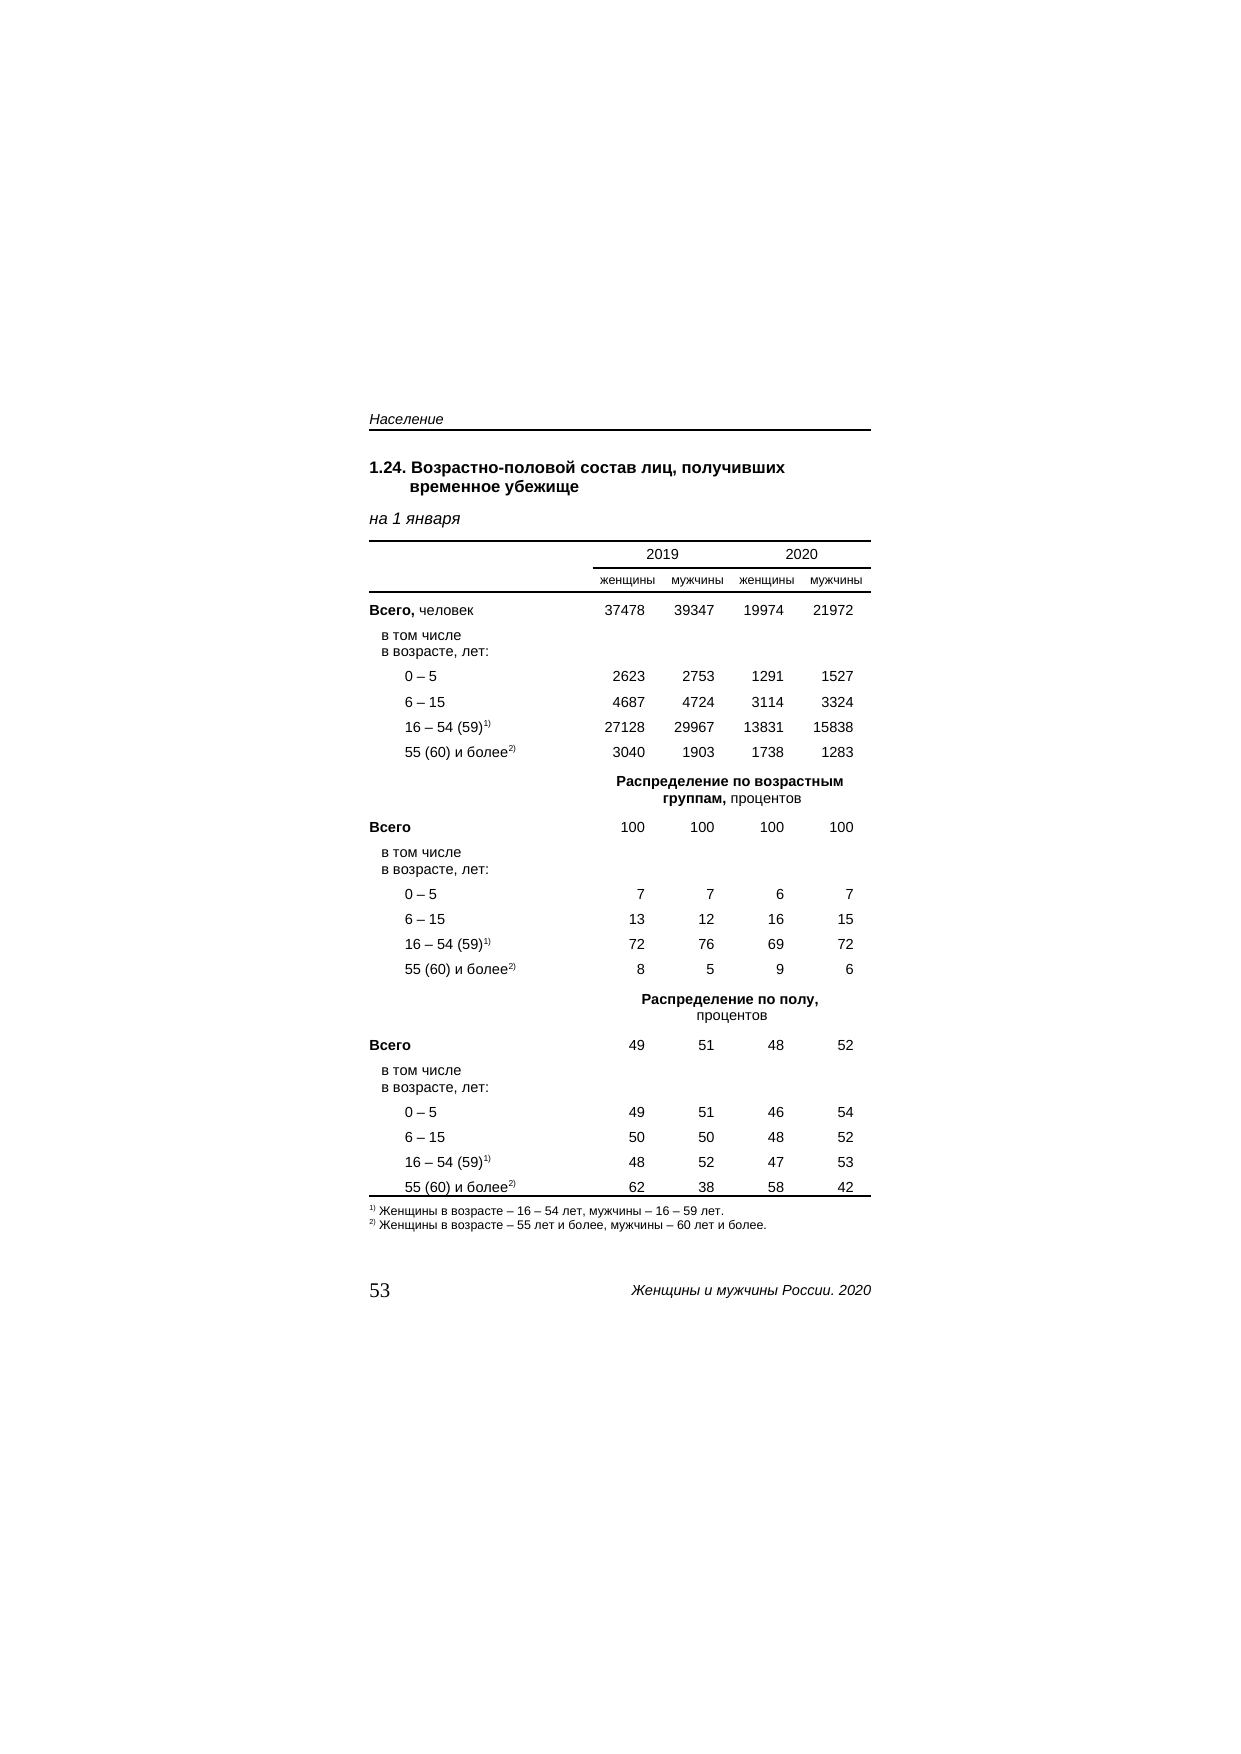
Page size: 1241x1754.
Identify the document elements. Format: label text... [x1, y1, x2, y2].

text 1.24. Возрастно-половой состав лиц, получивших временное убежище [369, 458, 871, 496]
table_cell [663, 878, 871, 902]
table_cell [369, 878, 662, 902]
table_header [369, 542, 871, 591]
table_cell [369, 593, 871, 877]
text 2) Женщины в возрасте – 55 лет и более, мужчины – 60 лет и более. [369, 1218, 871, 1232]
text на 1 января [369, 509, 871, 528]
text 1) Женщины в возрасте – 16 – 54 лет, мужчины – 16 – 59 лет. [369, 1203, 871, 1218]
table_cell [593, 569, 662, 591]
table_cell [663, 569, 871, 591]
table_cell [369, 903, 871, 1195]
